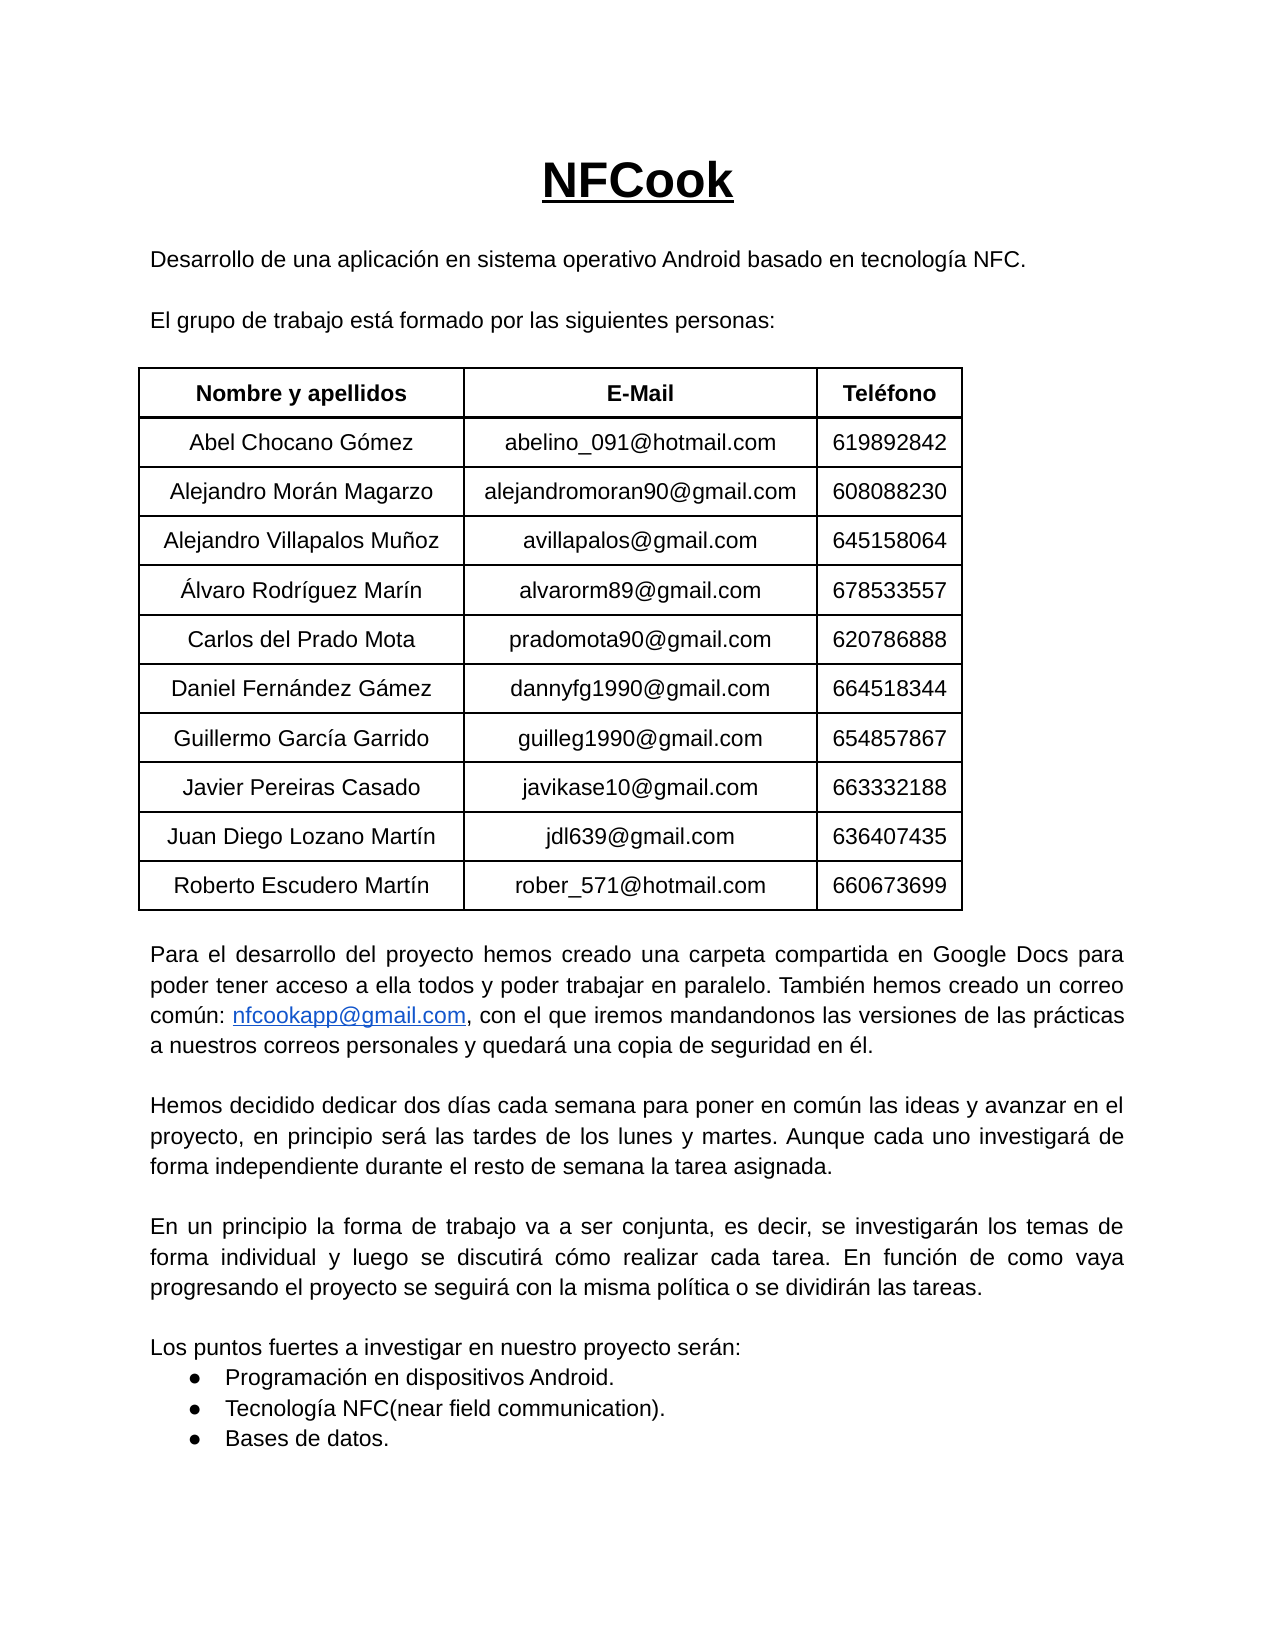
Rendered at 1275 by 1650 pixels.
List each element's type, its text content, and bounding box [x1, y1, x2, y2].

table_cell dannyfg1990@gmail.com [465, 665, 816, 712]
table_header E-Mail [465, 369, 816, 416]
table_cell 660673699 [818, 862, 961, 909]
table_cell Javier Pereiras Casado [140, 763, 463, 811]
table_cell 636407435 [818, 813, 961, 860]
text Para el desarrollo del proyecto hemos creado una carpeta compartida en Google Docs para poder tener acceso a ella todos y poder trabajar en paralelo. También hemos creado un correo común: nfcookapp@gmail.com, con el que iremos mandandonos las versiones de las prácticas a nuestros correos personales y quedará una copia de seguridad en él. [150, 941, 1125, 1058]
table_cell 608088230 [818, 468, 961, 515]
text Hemos decidido dedicar dos días cada semana para poner en común las ideas y avanzar en el proyecto, en principio será las tardes de los lunes y martes. Aunque cada uno investigará de forma independiente durante el resto de semana la tarea asignada. [150, 1092, 1125, 1179]
table_cell alejandromoran90@gmail.com [465, 468, 816, 515]
table_cell Alejandro Villapalos Muñoz [140, 517, 463, 564]
table_cell Abel Chocano Gómez [140, 419, 463, 466]
table_cell pradomota90@gmail.com [465, 616, 816, 663]
table_cell guilleg1990@gmail.com [465, 714, 816, 761]
table_cell 619892842 [818, 419, 961, 466]
table_cell jdl639@gmail.com [465, 813, 816, 860]
table_cell Guillermo García Garrido [140, 714, 463, 761]
table_cell 663332188 [818, 763, 961, 811]
table_header Nombre y apellidos [140, 369, 463, 416]
text Desarrollo de una aplicación en sistema operativo Android basado en tecnología NFC. [150, 246, 1125, 273]
text Los puntos fuertes a investigar en nuestro proyecto serán: [150, 1334, 1125, 1360]
table_cell Juan Diego Lozano Martín [140, 813, 463, 860]
table_cell 645158064 [818, 517, 961, 564]
table_cell 678533557 [818, 566, 961, 613]
table_cell 620786888 [818, 616, 961, 663]
table_cell javikase10@gmail.com [465, 763, 816, 811]
table_cell avillapalos@gmail.com [465, 517, 816, 564]
table_cell Álvaro Rodríguez Marín [140, 566, 463, 613]
table_cell 654857867 [818, 714, 961, 761]
table_cell Carlos del Prado Mota [140, 616, 463, 663]
text En un principio la forma de trabajo va a ser conjunta, es decir, se investigarán los temas de forma individual y luego se discutirá cómo realizar cada tarea. En función de como vaya progresando el proyecto se seguirá con la misma política o se dividirán las tareas. [150, 1213, 1125, 1300]
list Tecnología NFC(near field communication). [188, 1394, 1125, 1421]
table_cell abelino_091@hotmail.com [465, 419, 816, 466]
list Programación en dispositivos Android. [188, 1364, 1125, 1391]
table_cell alvarorm89@gmail.com [465, 566, 816, 613]
table_cell 664518344 [818, 665, 961, 712]
table_cell Roberto Escudero Martín [140, 862, 463, 909]
table_cell Daniel Fernández Gámez [140, 665, 463, 712]
text NFCook [150, 150, 1125, 207]
table_cell rober_571@hotmail.com [465, 862, 816, 909]
text El grupo de trabajo está formado por las siguientes personas: [150, 307, 1125, 333]
list Bases de datos. [188, 1425, 1125, 1451]
table_cell Alejandro Morán Magarzo [140, 468, 463, 515]
table_header Teléfono [818, 369, 961, 416]
